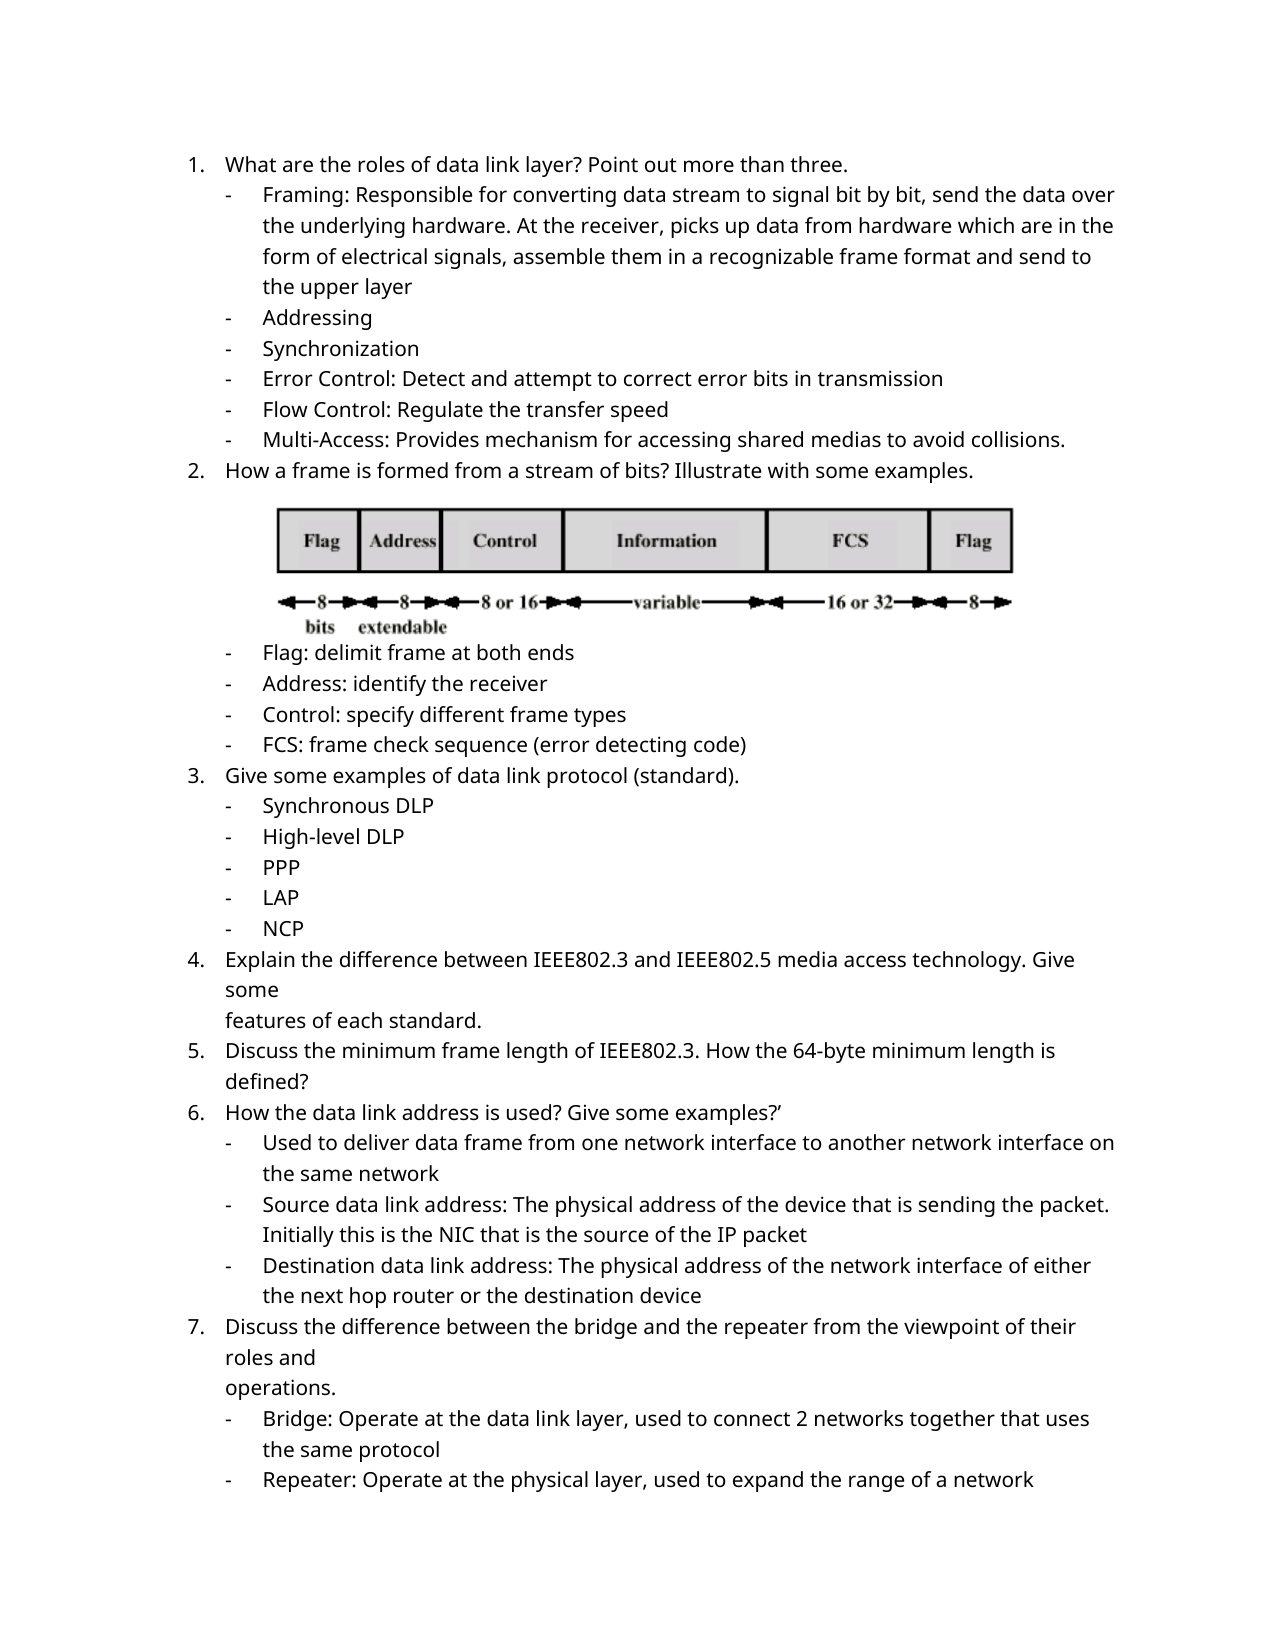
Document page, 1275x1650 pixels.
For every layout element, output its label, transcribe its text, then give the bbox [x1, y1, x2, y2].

list LAP [225, 883, 1125, 912]
list Source data link address: The physical address of the device that is sending the packet. Initially this is the NIC that is the source of the IP packet [225, 1190, 1125, 1249]
list High-level DLP [225, 822, 1125, 851]
list Explain the difference between IEEE802.3 and IEEE802.5 media access technology. Give some features of each standard. [187, 945, 1125, 1034]
list How a frame is formed from a stream of bits? Illustrate with some examples. [187, 456, 1125, 485]
list Bridge: Operate at the data link layer, used to connect 2 networks together that uses the same protocol [225, 1404, 1125, 1463]
list Flow Control: Regulate the transfer speed [225, 395, 1125, 423]
list PPP [225, 853, 1125, 881]
list Multi-Access: Provides mechanism for accessing shared medias to avoid collisions. [225, 426, 1125, 454]
list Flag: delimit frame at both ends [225, 638, 1125, 667]
list What are the roles of data link layer? Point out more than three. [187, 150, 1125, 178]
list Discuss the minimum frame length of IEEE802.3. How the 64-byte minimum length is defined? [187, 1037, 1125, 1096]
list Addressing [225, 303, 1125, 332]
list How the data link address is used? Give some examples?’ [187, 1098, 1125, 1126]
list NCP [225, 914, 1125, 942]
list Discuss the difference between the bridge and the repeater from the viewpoint of their roles and operations. [187, 1312, 1125, 1402]
list Control: specify different frame types [225, 700, 1125, 728]
list Used to deliver data frame from one network interface to another network interface on the same network [225, 1128, 1125, 1187]
list Destination data link address: The physical address of the network interface of either the next hop router or the destination device [225, 1251, 1125, 1310]
list Repeater: Operate at the physical layer, used to expand the range of a network [225, 1465, 1125, 1494]
list Give some examples of data link protocol (standard). [187, 761, 1125, 789]
list Error Control: Detect and attempt to correct error bits in transmission [225, 364, 1125, 393]
list Synchronization [225, 334, 1125, 362]
list Address: identify the receiver [225, 669, 1125, 697]
list Framing: Responsible for converting data stream to signal bit by bit, send the data over the underlying hardware. At the receiver, picks up data from hardware which are in the form of electrical signals, assemble them in a recognizable frame format and send to the upper layer [225, 181, 1125, 301]
list FCS: frame check sequence (error detecting code) [225, 730, 1125, 759]
list Synchronous DLP [225, 792, 1125, 820]
picture [262, 486, 1027, 637]
